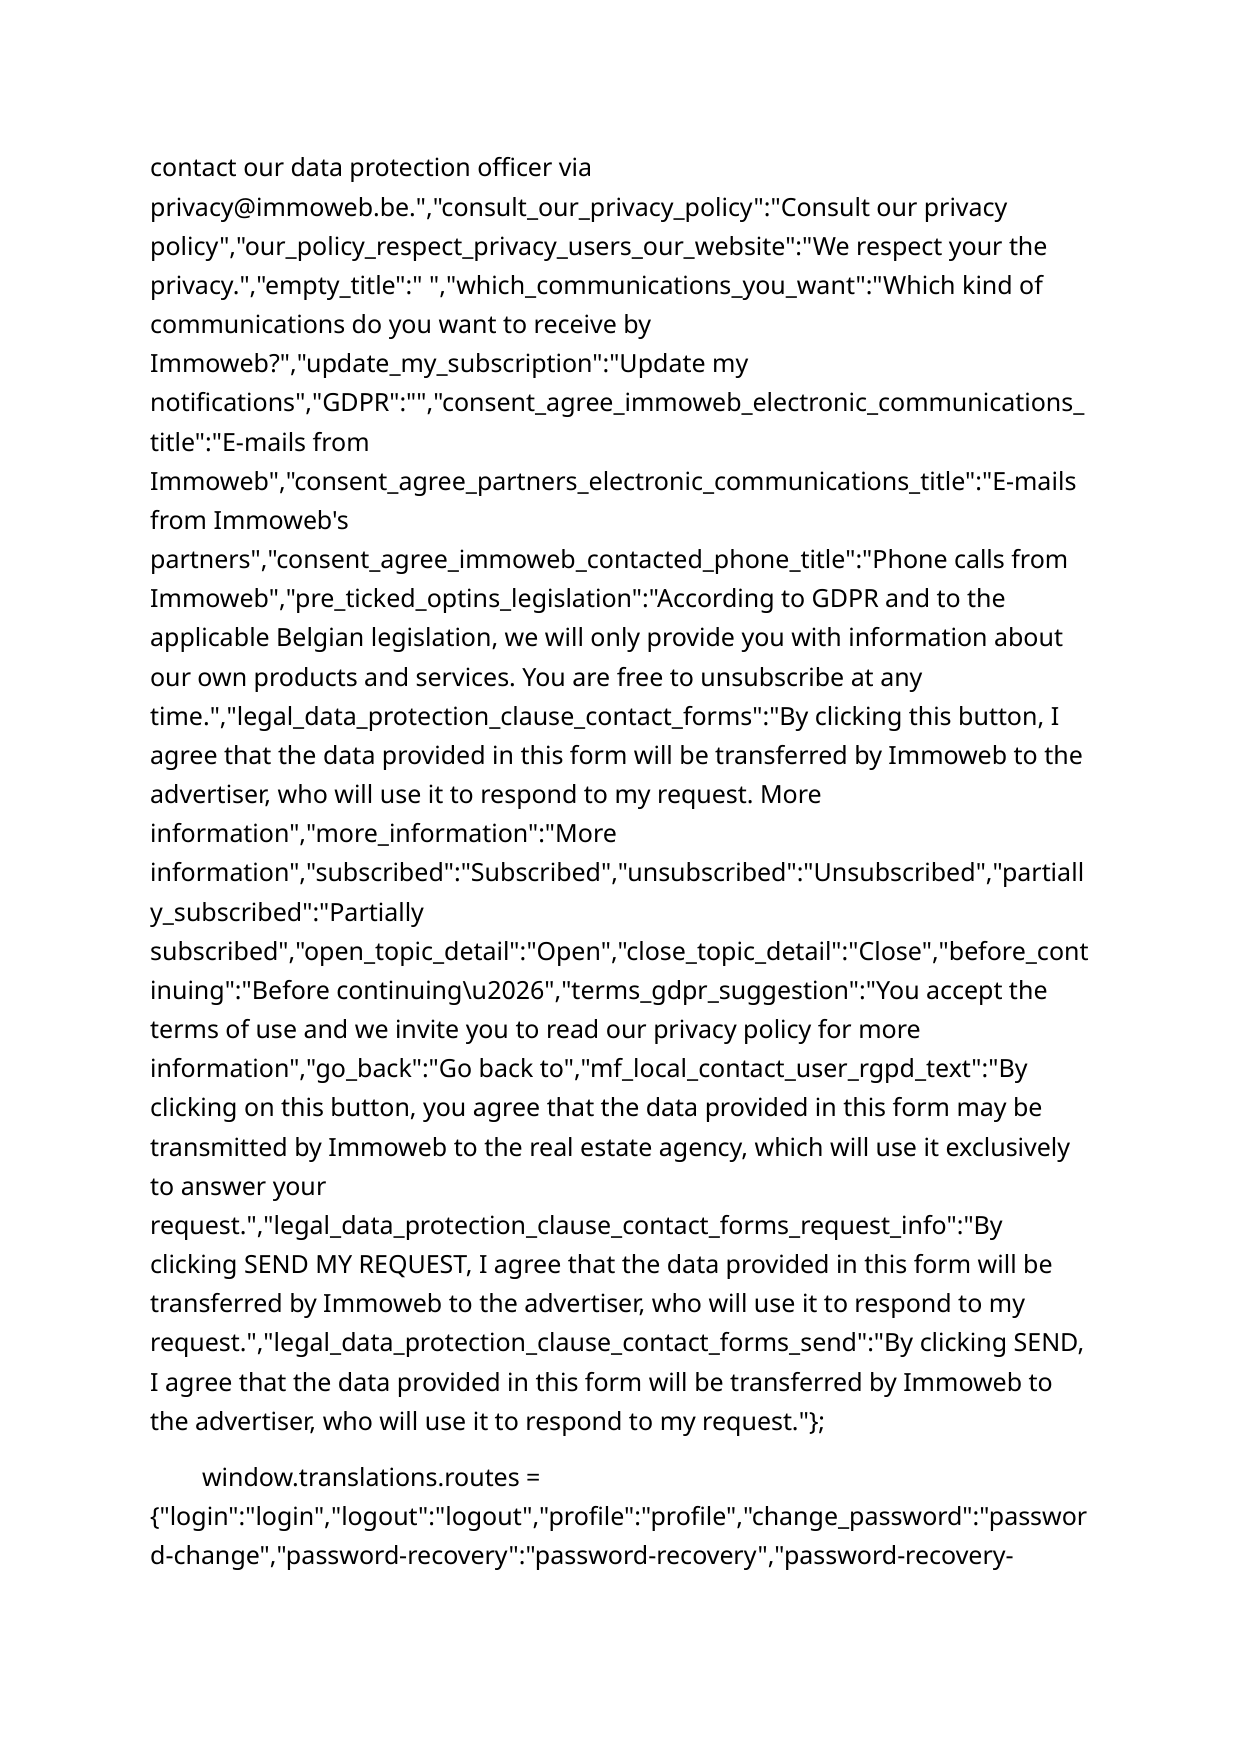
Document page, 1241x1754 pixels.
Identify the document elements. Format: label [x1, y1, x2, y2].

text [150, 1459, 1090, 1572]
text [150, 150, 1090, 1437]
